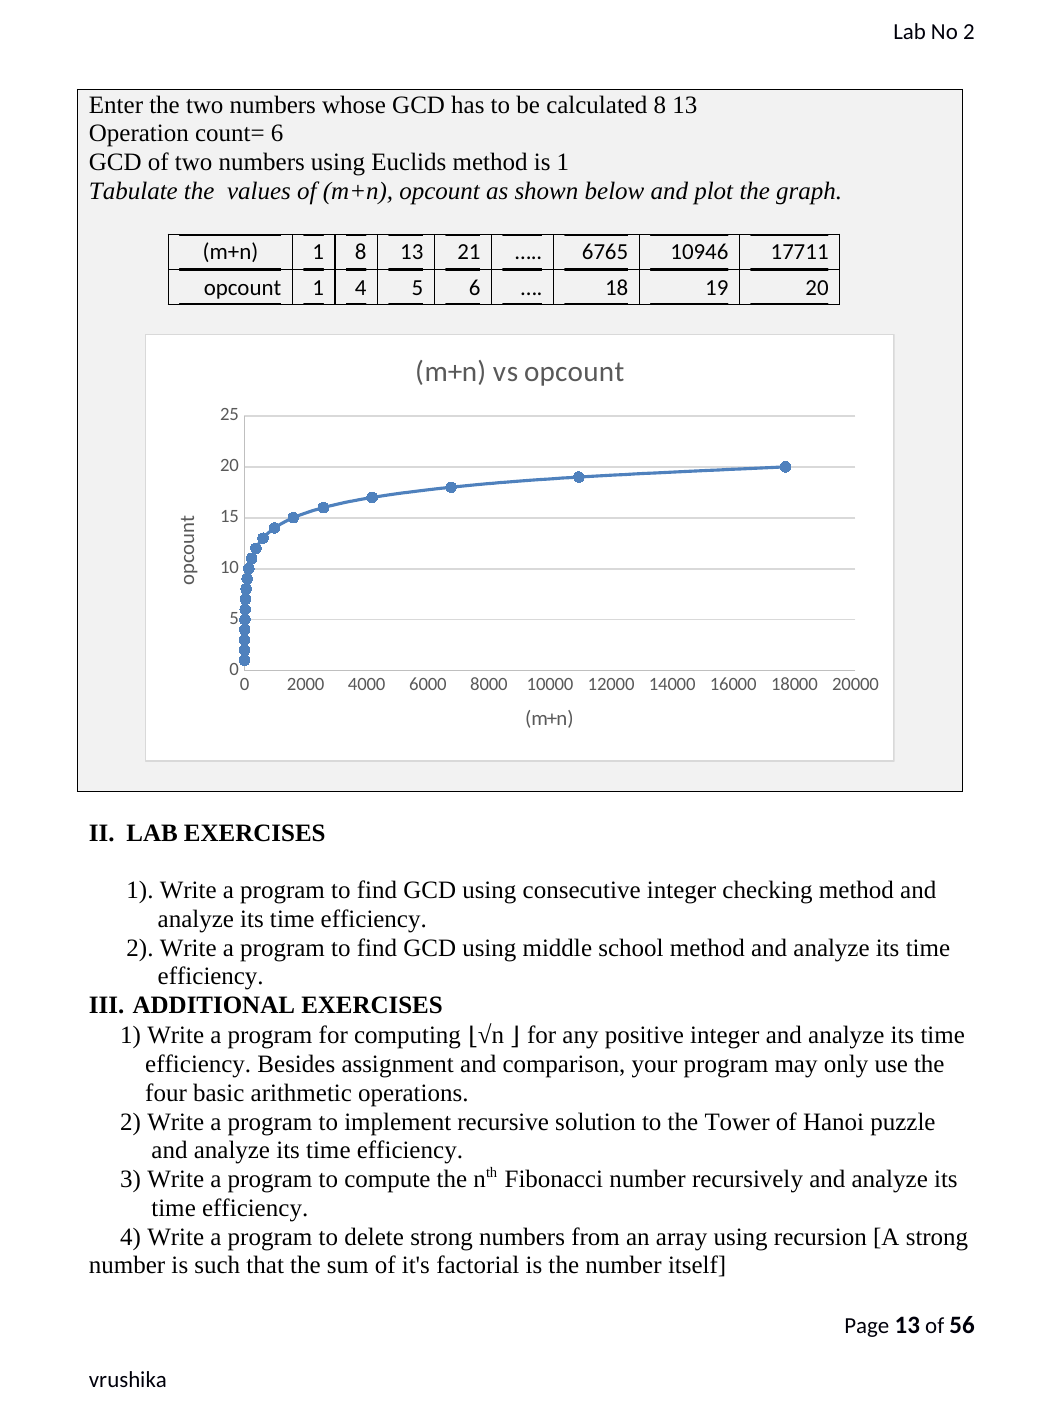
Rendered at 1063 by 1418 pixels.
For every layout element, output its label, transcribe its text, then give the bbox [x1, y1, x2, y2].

text 2) Write a program to implement recursive solution to the Tower of Hanoi puzzle [89, 1107, 974, 1135]
list LAB EXERCISES [89, 818, 974, 846]
text 4) Write a program to delete strong numbers from an array using recursion [A strong number is such that the sum of it's factorial is the number itself] [89, 1222, 974, 1279]
text analyze its time efficiency. [126, 904, 974, 933]
text four basic arithmetic operations. [89, 1078, 974, 1107]
text 1) Write a program for computing ⌊√n ⌋ for any positive integer and analyze its time [89, 1019, 974, 1049]
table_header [78, 90, 962, 791]
text time efficiency. [89, 1193, 974, 1222]
text efficiency. [89, 961, 974, 990]
text 2). Write a program to find GCD using middle school method and analyze its time [89, 933, 974, 961]
text 1). Write a program to find GCD using consecutive integer checking method and [126, 875, 974, 904]
list ADDITIONAL EXERCISES [89, 990, 974, 1019]
text and analyze its time efficiency. [89, 1135, 974, 1164]
text efficiency. Besides assignment and comparison, your program may only use the [89, 1049, 974, 1078]
text 3) Write a program to compute the nth Fibonacci number recursively and analyze its [89, 1164, 974, 1193]
